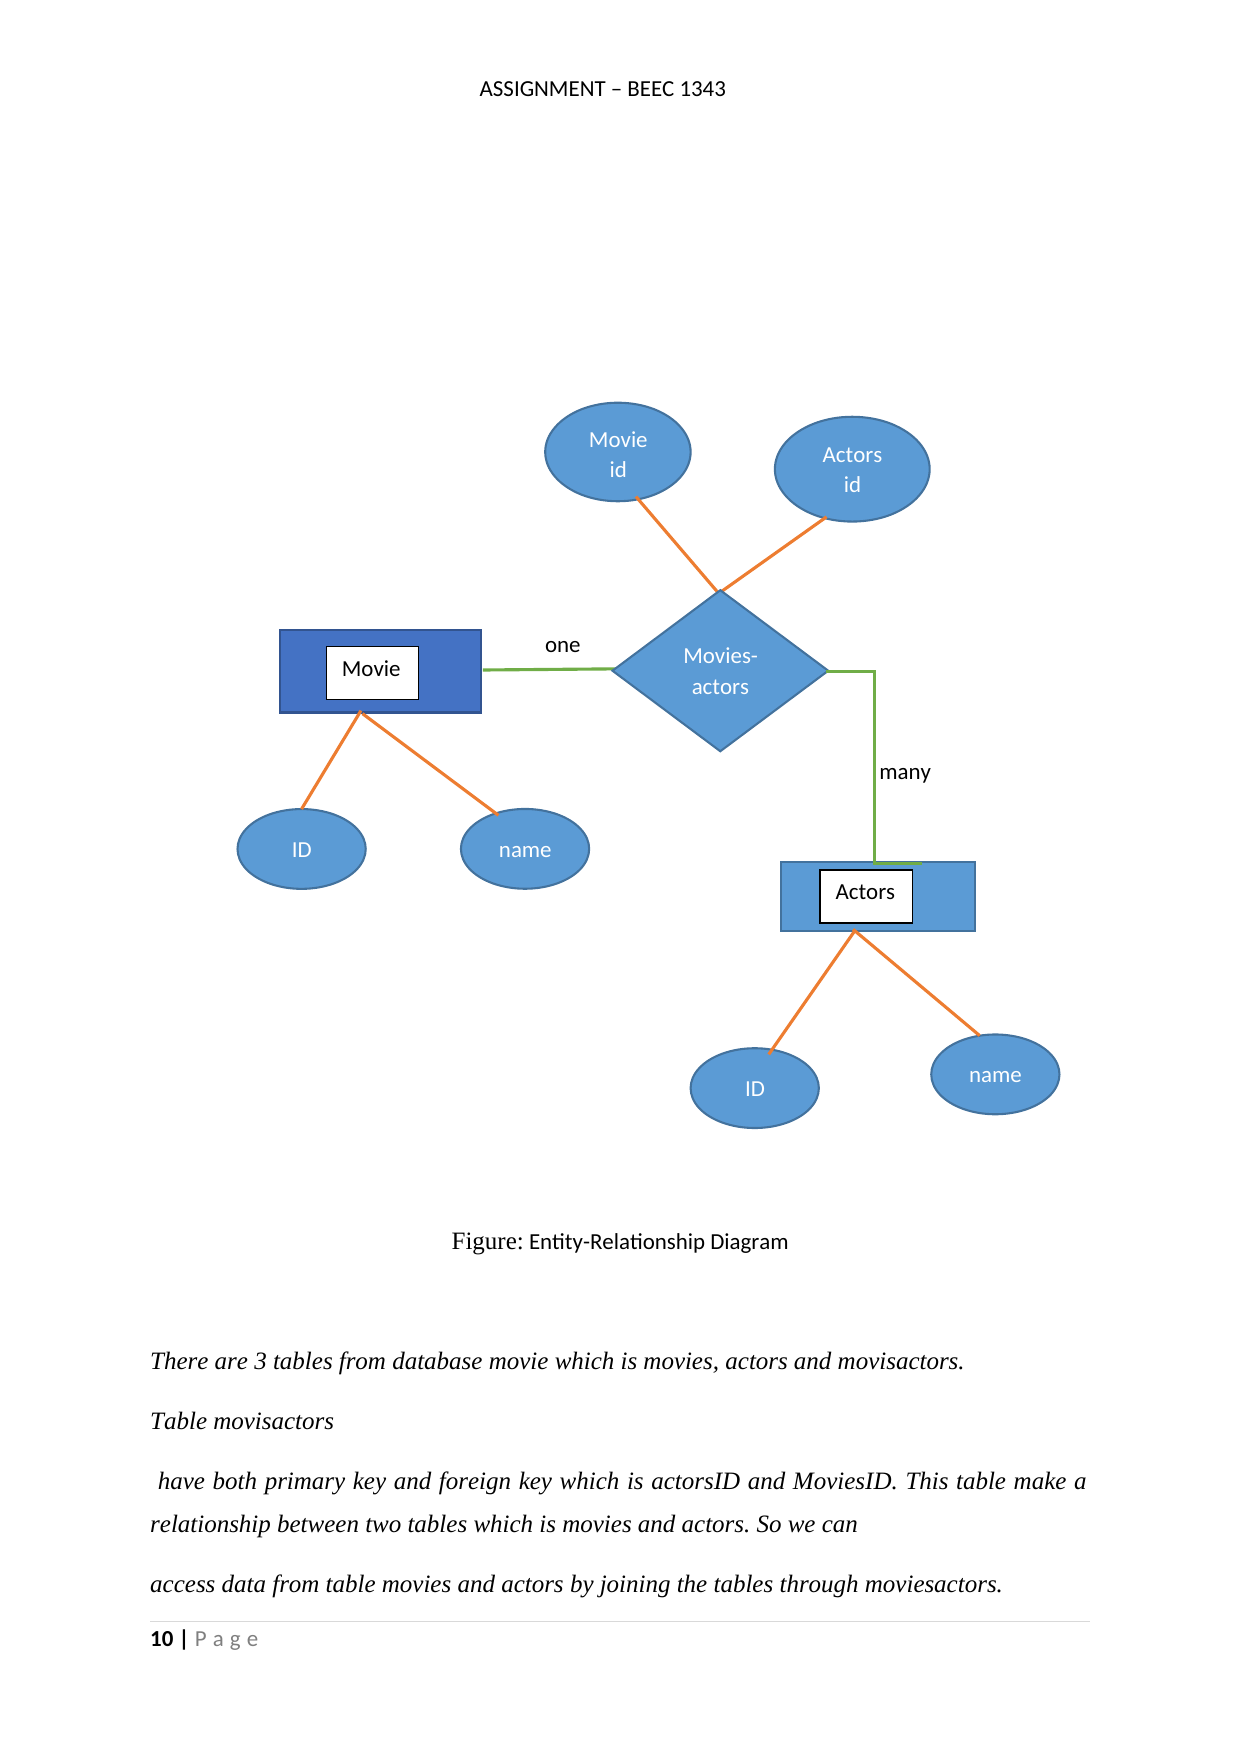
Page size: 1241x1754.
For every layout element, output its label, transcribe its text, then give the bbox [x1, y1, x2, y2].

text There are 3 tables from database movie which is movies, actors and movisactors. [150, 1346, 1090, 1375]
text have both primary key and foreign key which is actorsID and MoviesID. This table make a relationship between two tables which is movies and actors. So we can [150, 1466, 1090, 1538]
text Table movisactors [150, 1406, 1090, 1435]
text Figure: Entity-Relationship Diagram [150, 1226, 1090, 1255]
text access data from table movies and actors by joining the tables through moviesactors. [150, 1569, 1090, 1597]
